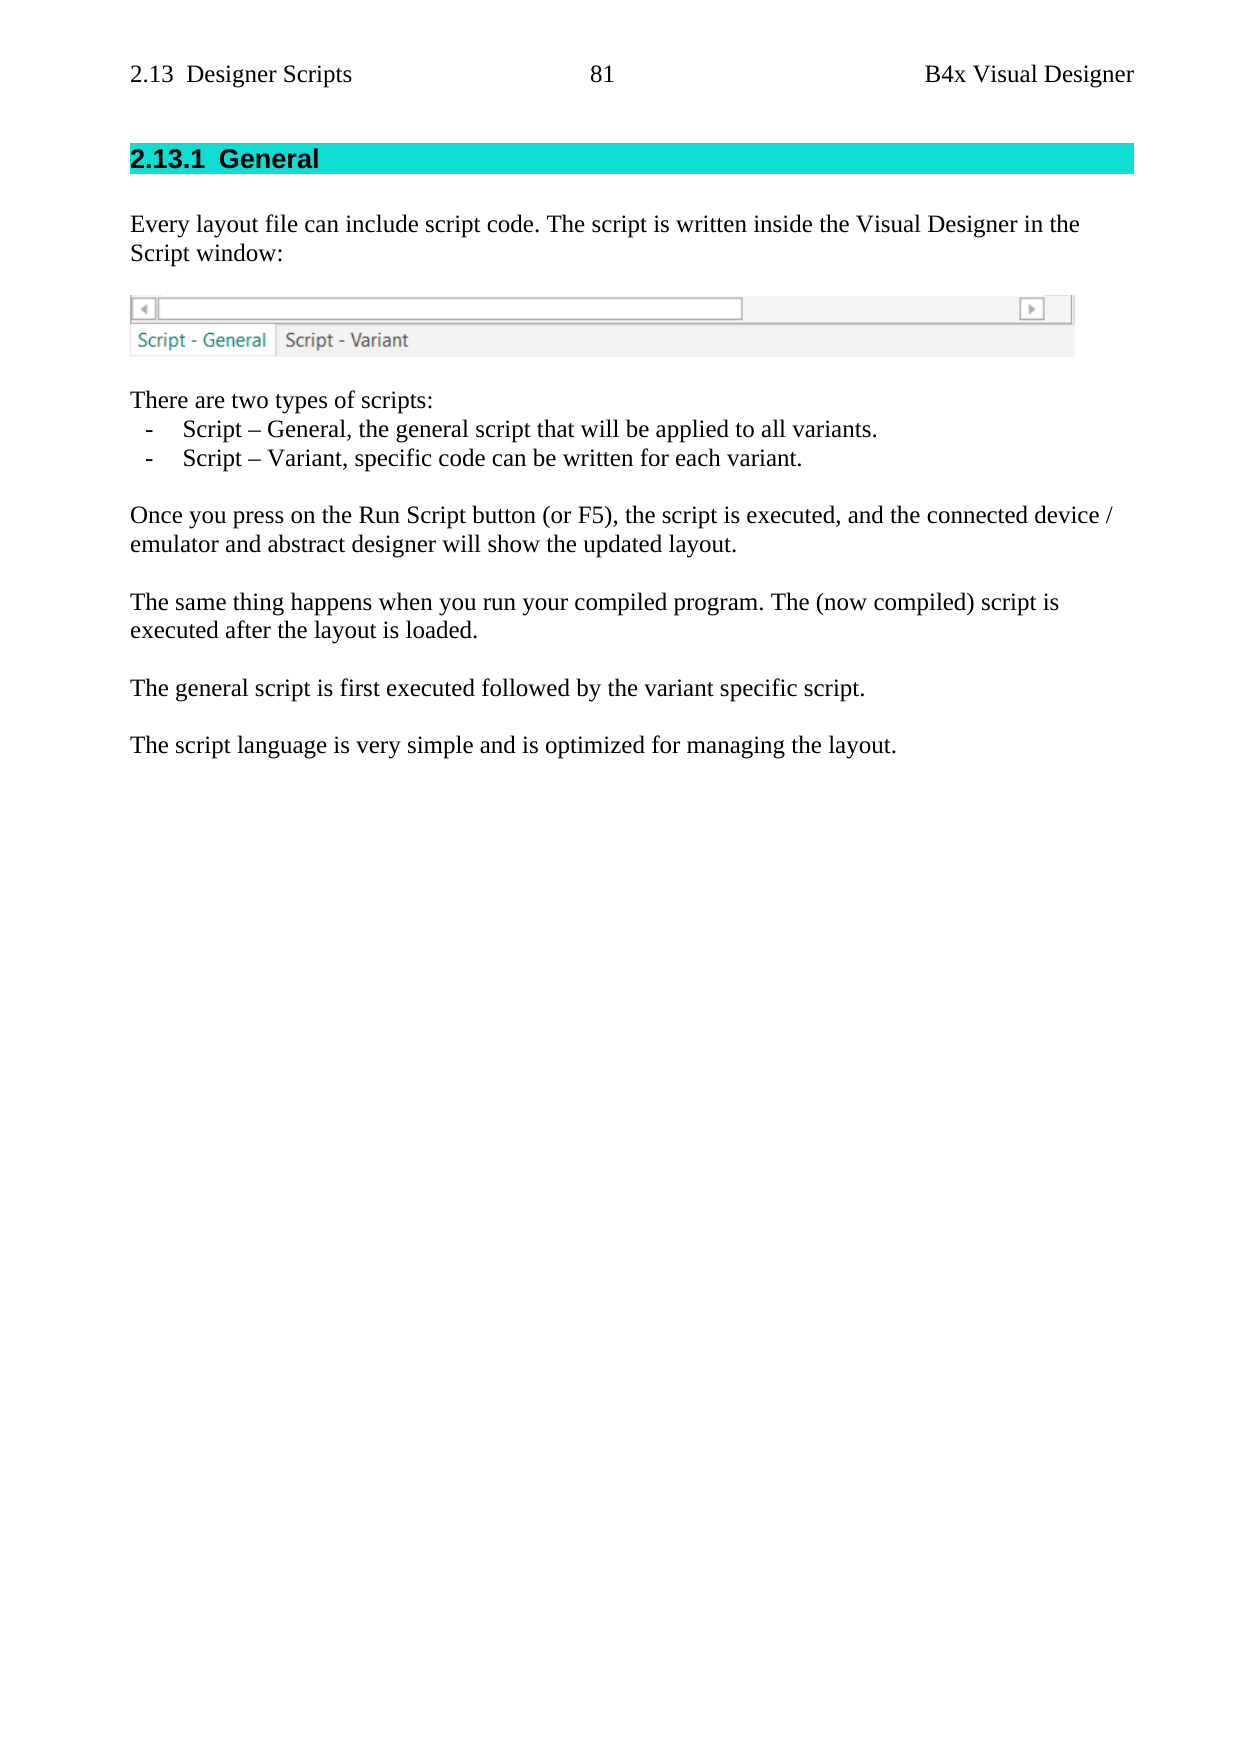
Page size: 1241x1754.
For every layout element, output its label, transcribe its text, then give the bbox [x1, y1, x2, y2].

text There are two types of scripts: [130, 386, 1134, 414]
picture [129, 295, 1075, 357]
text Once you press on the Run Script button (or F5), the script is executed, and the connected device / emulator and abstract designer will show the updated layout. The same thing happens when you run your compiled program. The (now compiled) script is executed after the layout is loaded. The general script is first executed followed by the variant specific script. The script language is very simple and is optimized for managing the layout. [130, 501, 1134, 788]
subtitle General [130, 143, 1134, 174]
text Every layout file can include script code. The script is written inside the Visual Designer in the Script window: [130, 209, 1134, 267]
list Script – General, the general script that will be applied to all variants. [145, 414, 1134, 443]
list Script – Variant, specific code can be written for each variant. [145, 443, 1134, 501]
